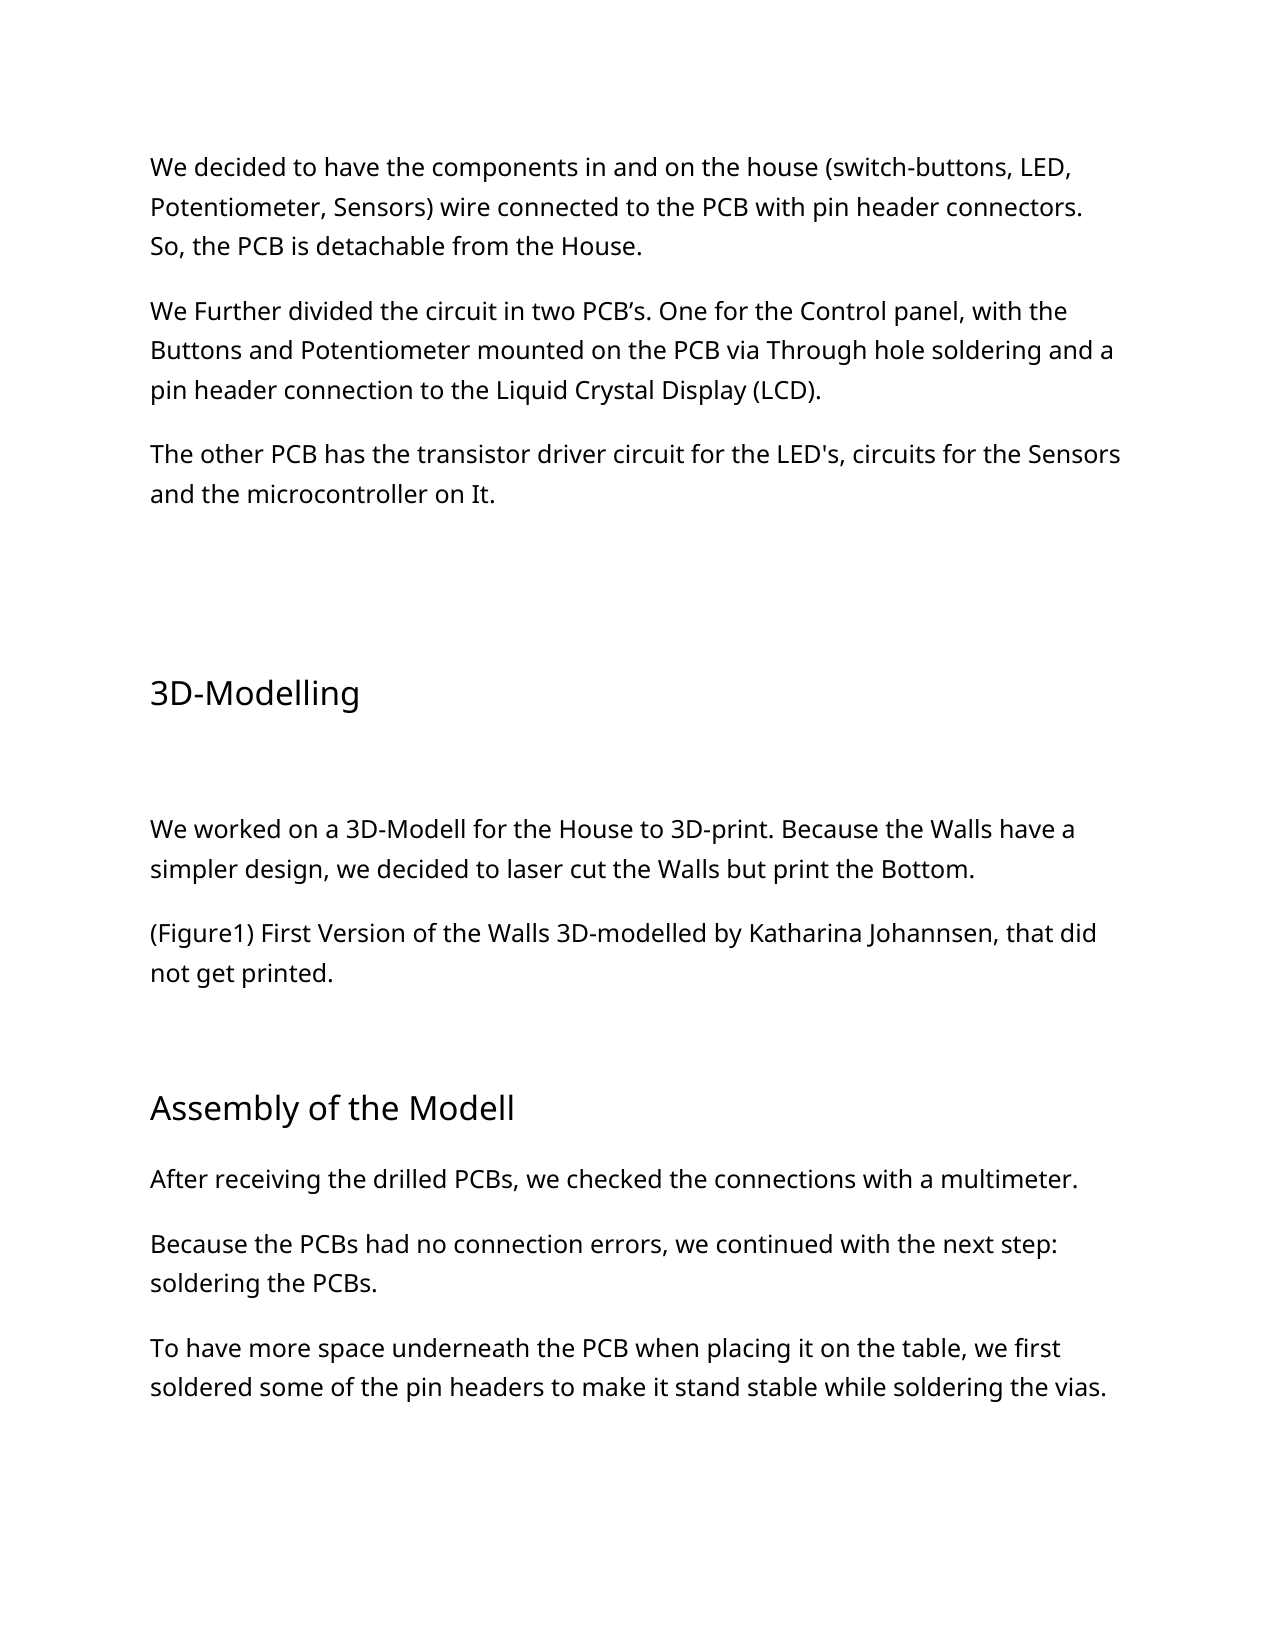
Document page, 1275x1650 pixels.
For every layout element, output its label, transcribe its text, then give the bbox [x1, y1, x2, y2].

text 3D-Modelling [150, 670, 1125, 715]
text We worked on a 3D-Modell for the House to 3D-print. Because the Walls have a simpler design, we decided to laser cut the Walls but print the Bottom. [150, 812, 1125, 885]
text We decided to have the components in and on the house (switch-buttons, LED, Potentiometer, Sensors) wire connected to the PCB with pin header connectors. So, the PCB is detachable from the House. [150, 150, 1125, 263]
text Assembly of the Modell [150, 1084, 1125, 1130]
text After receiving the drilled PCBs, we checked the connections with a multimeter. [150, 1162, 1125, 1196]
text The other PCB has the transistor driver circuit for the LED's, circuits for the Sensors and the microcontroller on It. [150, 437, 1125, 510]
text (Figure1) First Version of the Walls 3D-modelled by Katharina Johannsen, that did not get printed. [150, 916, 1125, 989]
text To have more space underneath the PCB when placing it on the table, we first soldered some of the pin headers to make it stand stable while soldering the vias. [150, 1330, 1125, 1404]
text We Further divided the circuit in two PCB’s. One for the Control panel, with the Buttons and Potentiometer mounted on the PCB via Through hole soldering and a pin header connection to the Liquid Crystal Display (LCD). [150, 293, 1125, 406]
text Because the PCBs had no connection errors, we continued with the next step: soldering the PCBs. [150, 1226, 1125, 1300]
